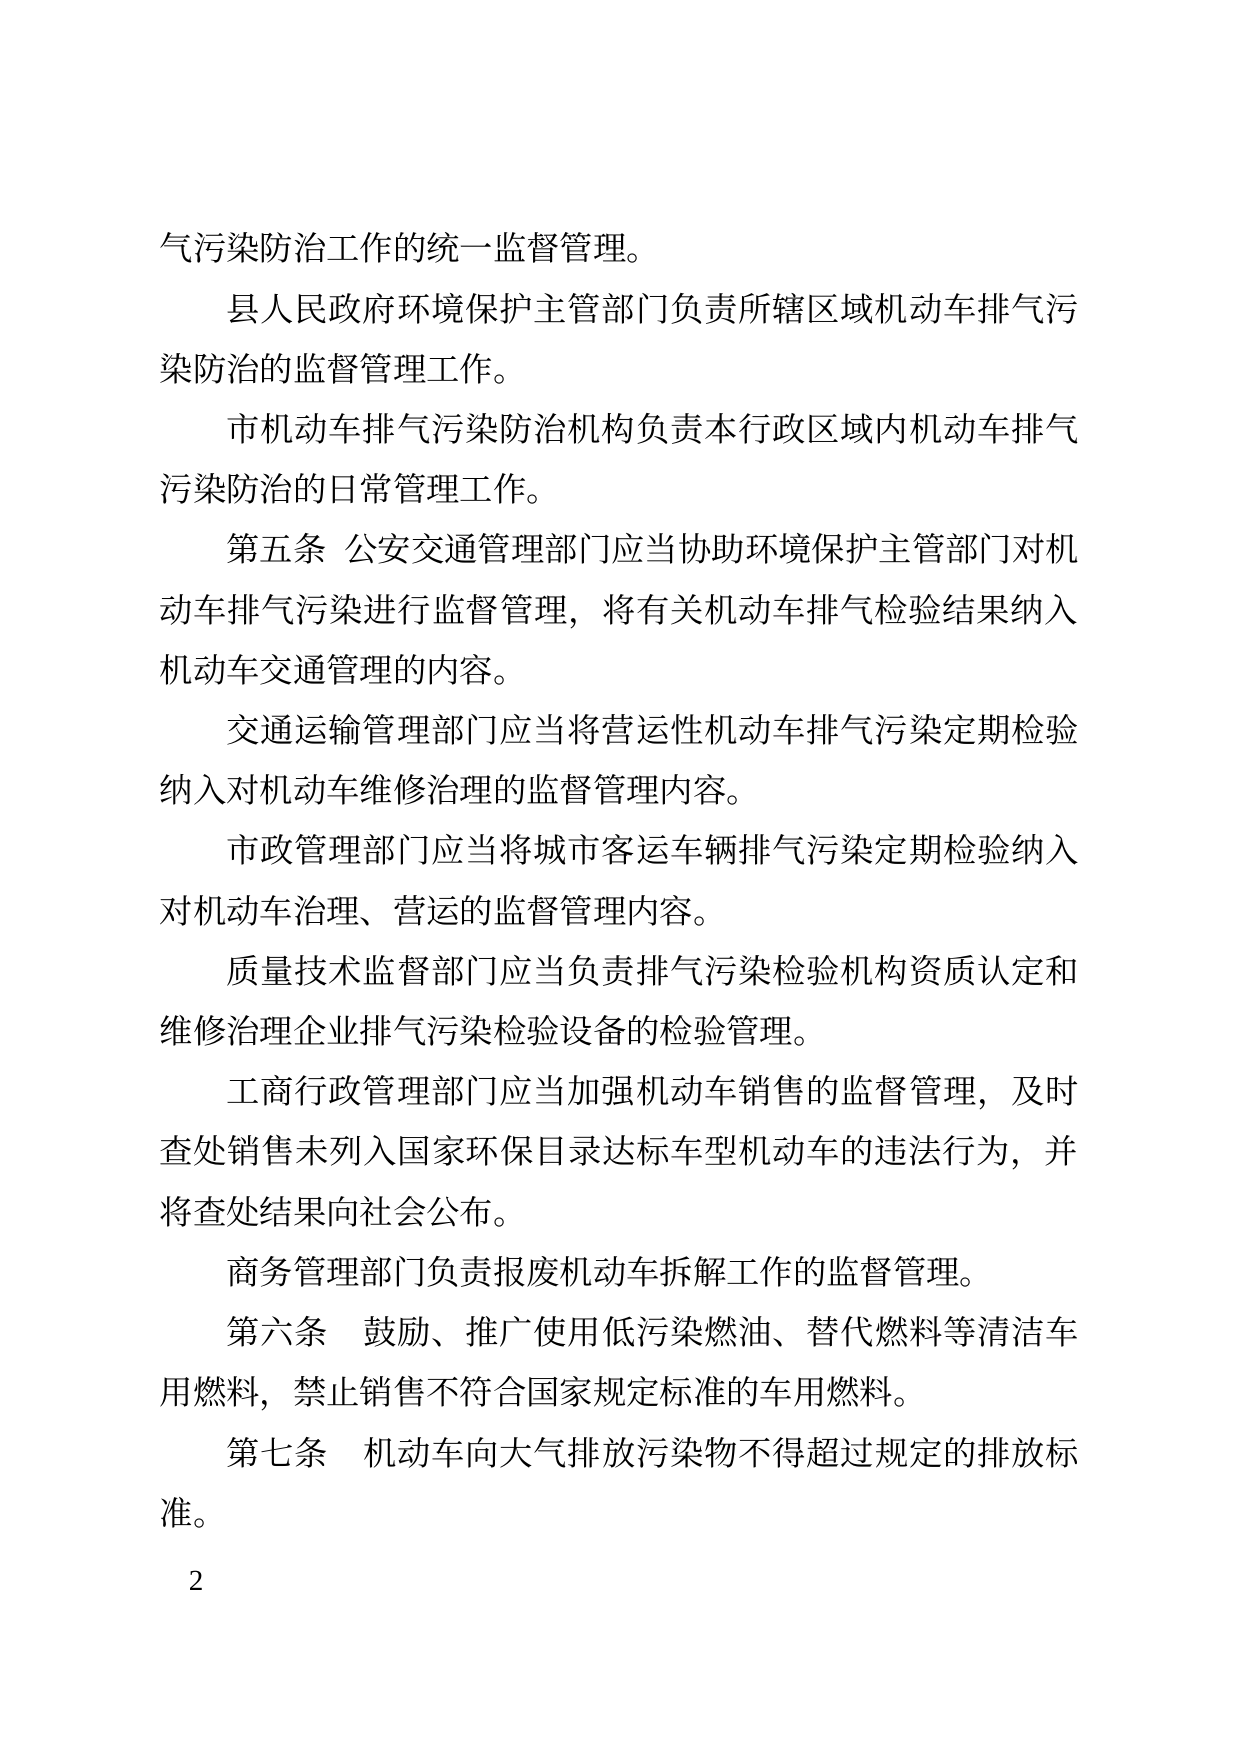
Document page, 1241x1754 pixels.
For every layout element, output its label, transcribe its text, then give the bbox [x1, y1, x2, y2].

text 商务管理部门负责报废机动车拆解工作的监督管理。 [159, 1236, 1081, 1296]
text 第五条 公安交通管理部门应当协助环境保护主管部门对机动车排气污染进行监督管理，将有关机动车排气检验结果纳入机动车交通管理的内容。 [159, 514, 1081, 694]
text 县人民政府环境保护主管部门负责所辖区域机动车排气污染防治的监督管理工作。 [159, 273, 1081, 393]
text 工商行政管理部门应当加强机动车销售的监督管理，及时查处销售未列入国家环保目录达标车型机动车的违法行为，并将查处结果向社会公布。 [159, 1056, 1081, 1236]
text 第七条 机动车向大气排放污染物不得超过规定的排放标准。 [159, 1417, 1081, 1537]
text 交通运输管理部门应当将营运性机动车排气污染定期检验纳入对机动车维修治理的监督管理内容。 [159, 694, 1081, 815]
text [159, 213, 1081, 273]
text 市政管理部门应当将城市客运车辆排气污染定期检验纳入对机动车治理、营运的监督管理内容。 [159, 815, 1081, 935]
text 第六条 鼓励、推广使用低污染燃油、替代燃料等清洁车用燃料，禁止销售不符合国家规定标准的车用燃料。 [159, 1296, 1081, 1417]
text 市机动车排气污染防治机构负责本行政区域内机动车排气污染防治的日常管理工作。 [159, 393, 1081, 514]
text 质量技术监督部门应当负责排气污染检验机构资质认定和维修治理企业排气污染检验设备的检验管理。 [159, 935, 1081, 1056]
